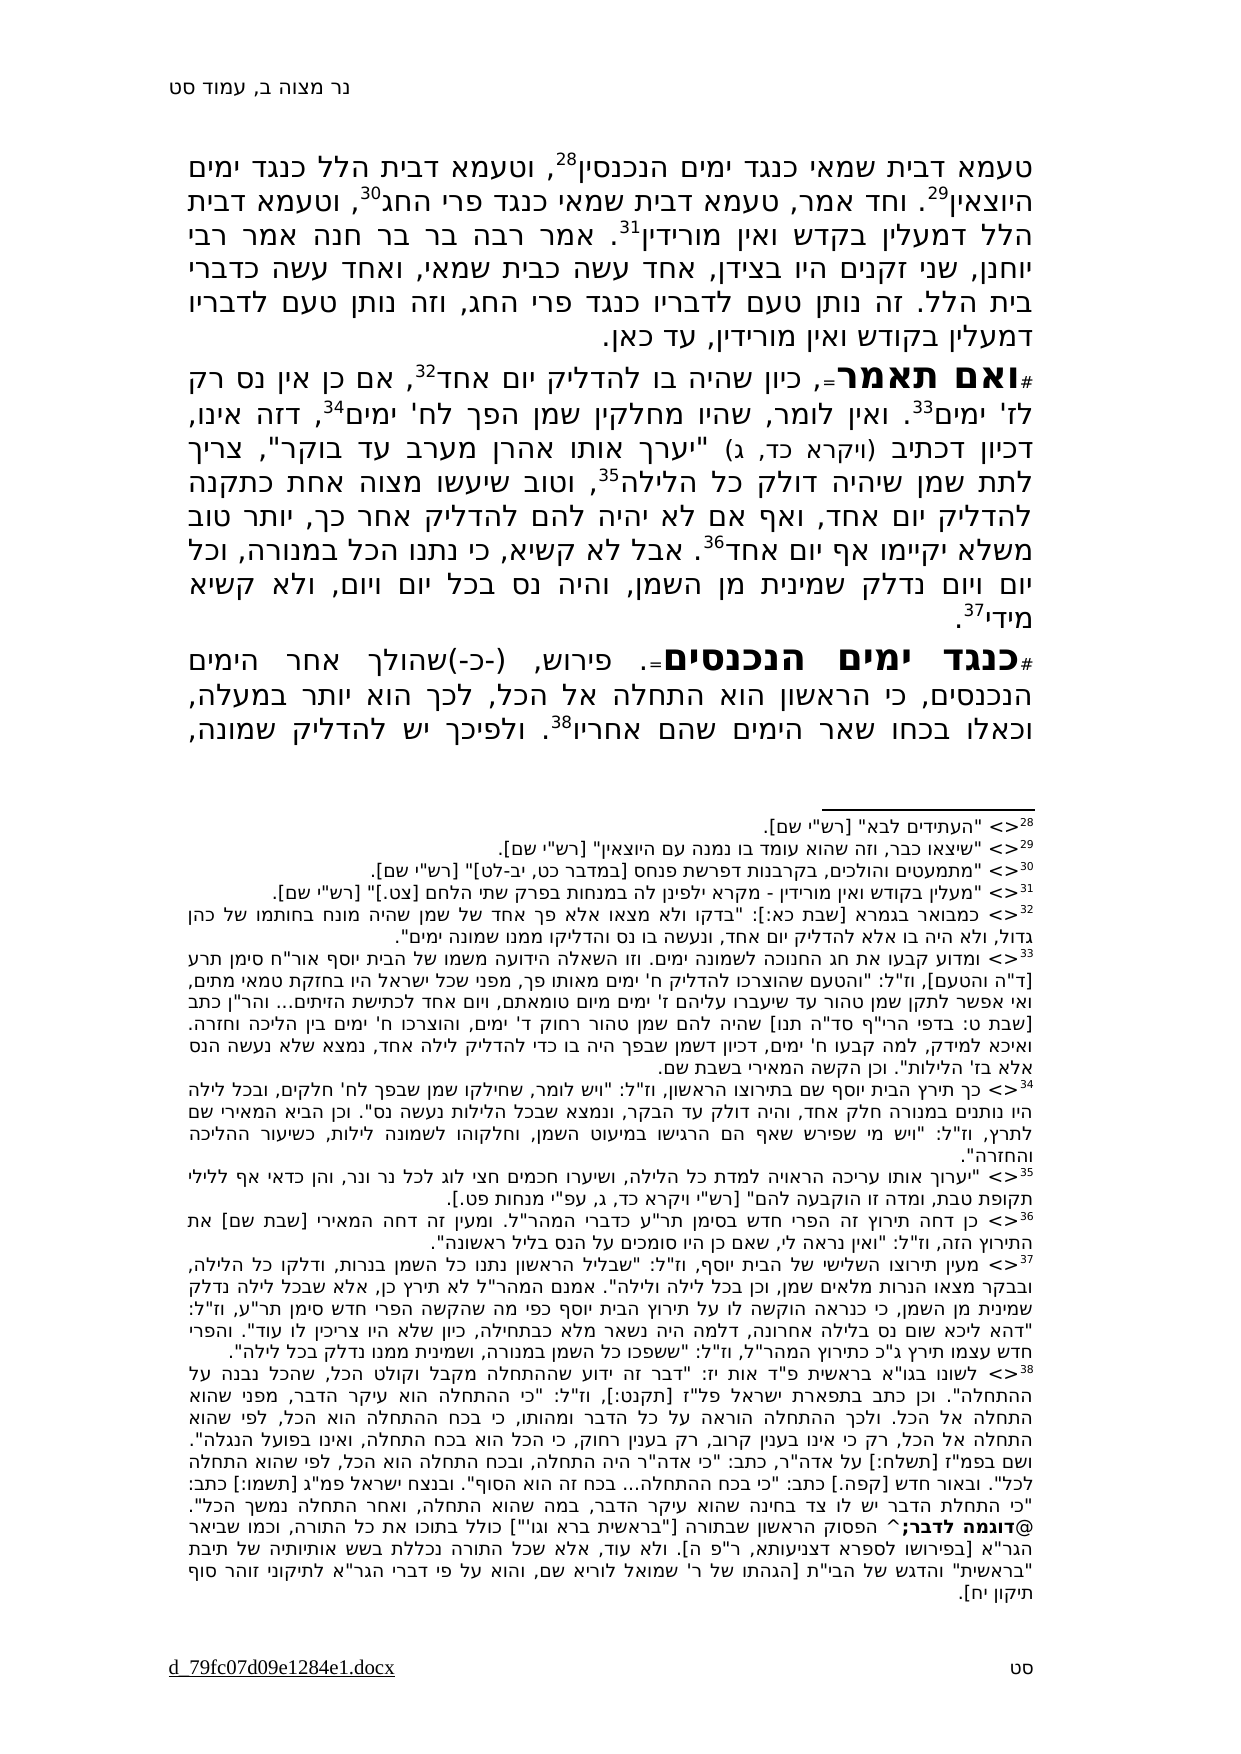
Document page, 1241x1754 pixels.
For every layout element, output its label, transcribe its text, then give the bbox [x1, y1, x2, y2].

text #כנגד ימים הנכנסים=. פירוש, (-כ-)שהולך אחר הימים הנכנסים, כי הראשון הוא התחלה אל הכל, לכך הוא יותר במעלה, וכאלו בכחו שאר הימים שהם אחריו. ולפיכך יש להדליק שמונה, כנגד ימים הנכנסים. לכך פרי החג היו מתמעטין, כי יום הראשון מן ימי החג הוא יותר עליון, ולכך הוא יום טוב והוא קדוש (ויקרא כג, לה). אבל יום האחרון, אף שהוא גם כן יום טוב (שם פסוק לו), הוא רגל בפני עצמו (סוכה מח.), ולכך ביום הראשון מקריבין פרים יותר מן הימים האחרונים. ולמאן דאמר כנגד ימים היוצאים, כי מתחילין בקטן ומסיים בגדול, דמעלין בקדש ואין מורידין. כי הקדושה היא מעלה עליונה, ואין מגיע אל מדריגה הזאת העליונה מתחלה, רק כי עולה אליה מדרגה אחר מדרגה עד האחרון, מצד כי האדם מתעלה באחרונה אל קדושה יותר. ולפיכך האדם אשר הוא מקבל הנס, תחלה הוא מעט, והוא יותר מתעלה ויותר מוסיף ביום האחרון מן הראשון. [187, 635, 1034, 747]
text #ואם תאמר=, כיון שהיה בו להדליק יום אחד, אם כן אין נס רק לז' ימים. ואין לומר, שהיו מחלקין שמן הפך לח' ימים, דזה אינו, דכיון דכתיב (ויקרא כד, ג) "יערך אותו אהרן מערב עד בוקר", צריך לתת שמן שיהיה דולק כל הלילה, וטוב שיעשו מצוה אחת כתקנה להדליק יום אחד, ואף אם לא יהיה להם להדליק אחר כך, יותר טוב משלא יקיימו אף יום אחד. אבל לא קשיא, כי נתנו הכל במנורה, וכל יום ויום נדלק שמינית מן השמן, והיה נס בכל יום ויום, ולא קשיא מידי. [187, 354, 1034, 635]
text #תנו רבנן= (שם), מצות חנוכה נר איש וביתו, והמהדרין נר לכל אחד ואחד. והמהדרין מן המהדרין; בית שמאי אומרים, יום ראשון מדליק שמנה, מכאן ואילך פוחת והולך. ובית הלל אומרים, יום ראשון מדליק אחת, מכאן ואילך מוסיף והולך. אמר עולא, פליגי בה תרי אמוראי במערבא, רבי יוסי בר אבין, ורבי יוסי בר זבידא. חד אמר, טעמא דבית שמאי כנגד ימים הנכנסין, וטעמא דבית הלל כנגד ימים היוצאין. וחד אמר, טעמא דבית שמאי כנגד פרי החג, וטעמא דבית הלל דמעלין בקדש ואין מורידין. אמר רבה בר בר חנה אמר רבי יוחנן, שני זקנים היו בצידן, אחד עשה כבית שמאי, ואחד עשה כדברי בית הלל. זה נותן טעם לדבריו כנגד פרי החג, וזה נותן טעם לדבריו דמעלין בקודש ואין מורידין, עד כאן. [187, 150, 1034, 354]
